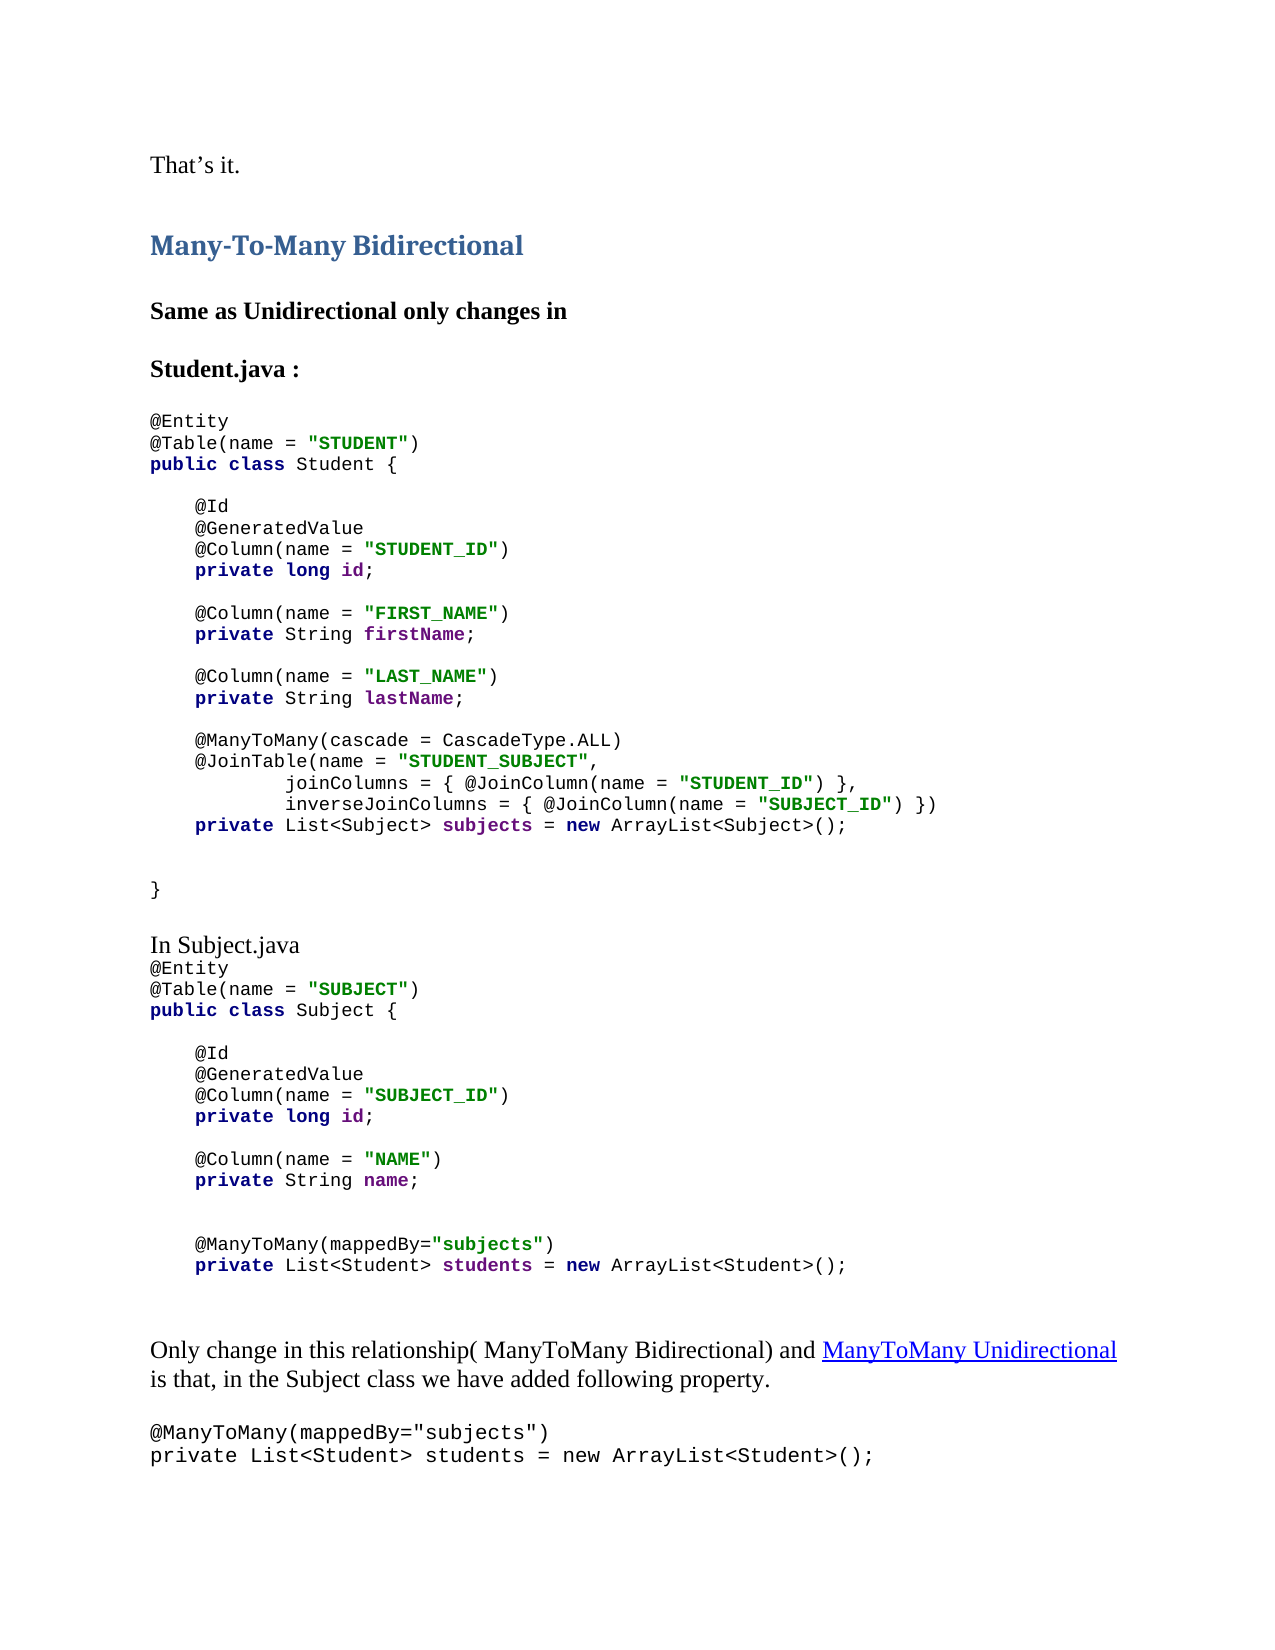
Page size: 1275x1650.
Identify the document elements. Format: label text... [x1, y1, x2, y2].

text In Subject.java [150, 930, 1125, 958]
text Same as Unidirectional only changes in [150, 296, 1125, 325]
text Only change in this relationship( ManyToMany Bidirectional) and ManyToMany Unidirectional is that, in the Subject class we have added following property. [150, 1335, 1125, 1393]
text Student.java : [150, 354, 1125, 383]
table_header @ManyToMany(mappedBy="subjects") private List<Student> students = new ArrayList<Student>(); [150, 1422, 875, 1469]
text @Entity @Table(name = "SUBJECT") public class Subject { @Id @GeneratedValue @Column(name = "SUBJECT_ID") private long id; @Column(name = "NAME") private String name; @ManyToMany(mappedBy="subjects") private List<Student> students = new ArrayList<Student>(); [150, 958, 1125, 1277]
text That’s it. [150, 150, 1125, 179]
text @Entity @Table(name = "STUDENT") public class Student { @Id @GeneratedValue @Column(name = "STUDENT_ID") private long id; @Column(name = "FIRST_NAME") private String firstName; @Column(name = "LAST_NAME") private String lastName; @ManyToMany(cascade = CascadeType.ALL) @JoinTable(name = "STUDENT_SUBJECT", joinColumns = { @JoinColumn(name = "STUDENT_ID") }, inverseJoinColumns = { @JoinColumn(name = "SUBJECT_ID") }) private List<Subject> subjects = new ArrayList<Subject>(); } [150, 412, 1125, 901]
subtitle Many-To-Many Bidirectional [150, 229, 1125, 262]
